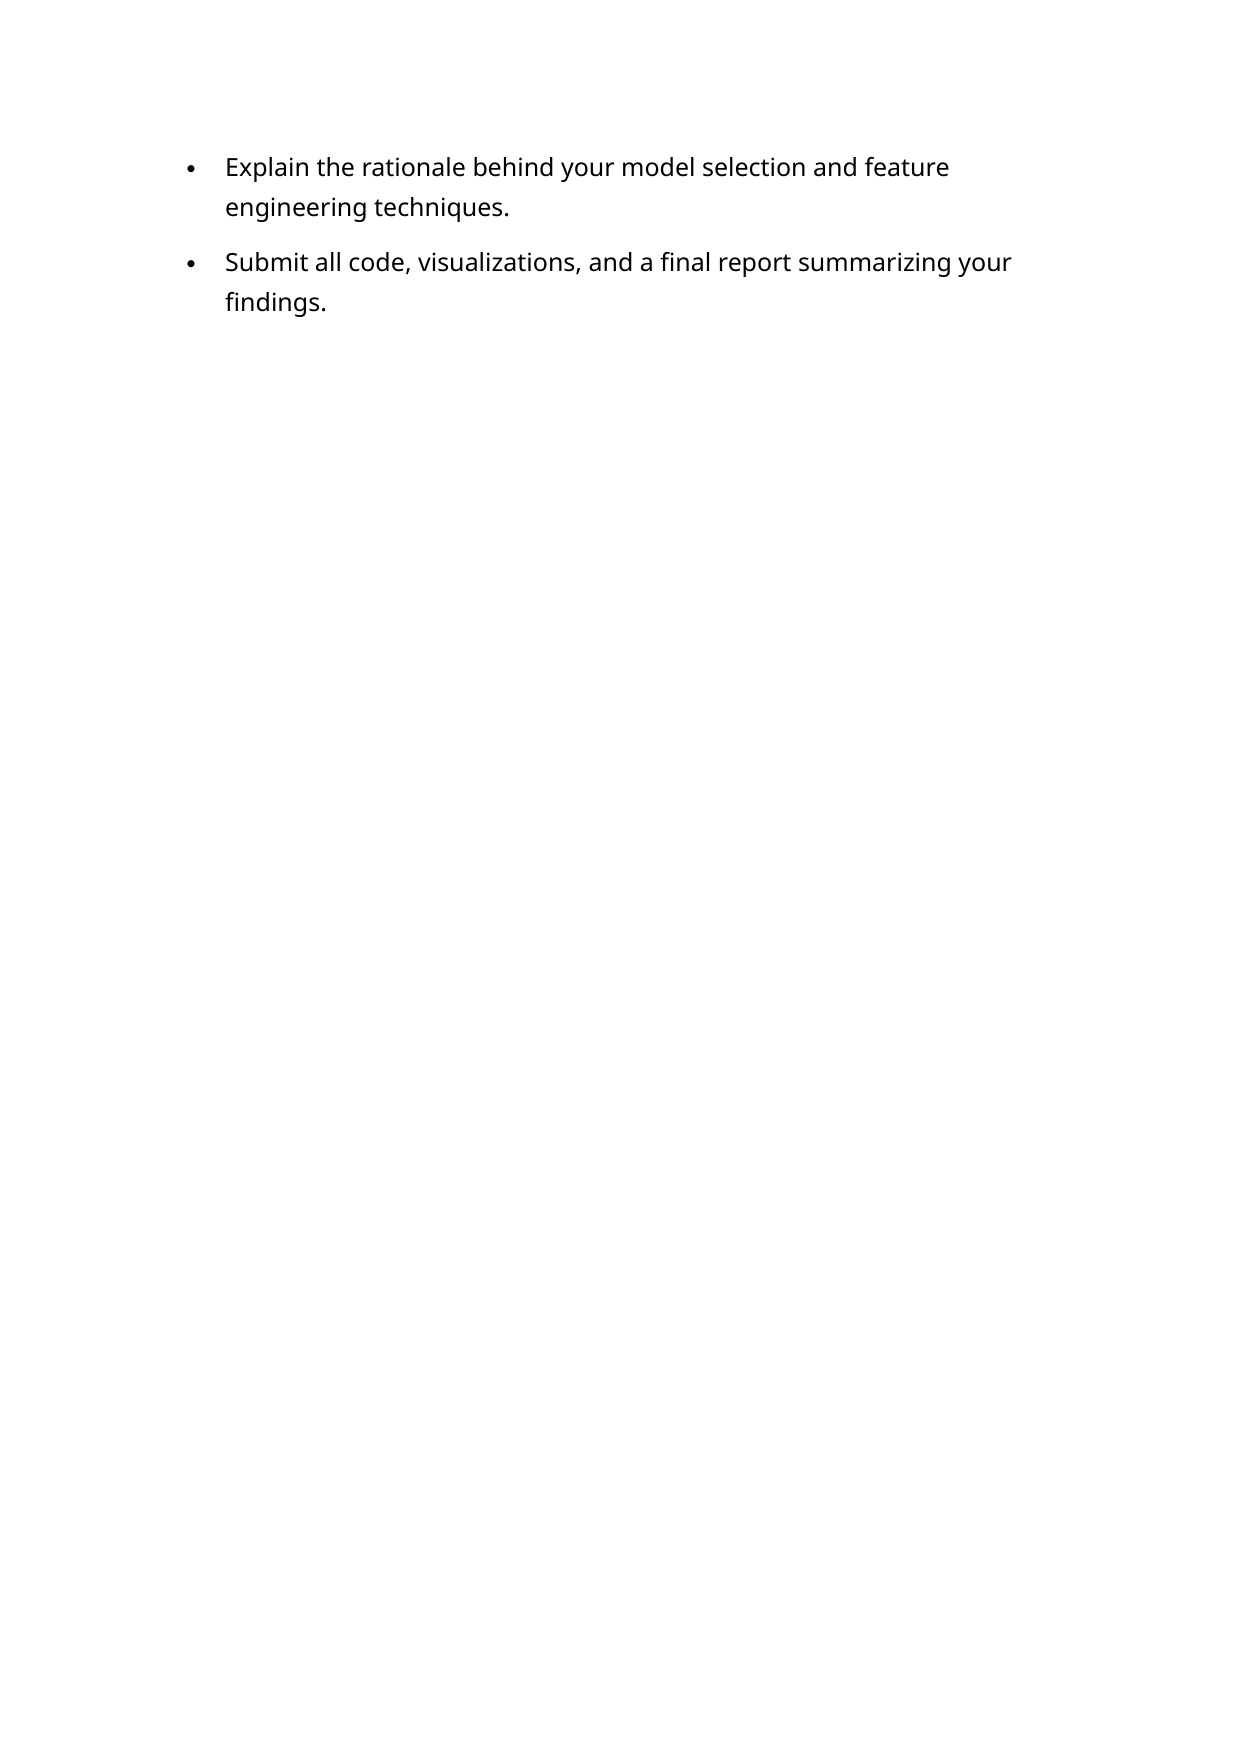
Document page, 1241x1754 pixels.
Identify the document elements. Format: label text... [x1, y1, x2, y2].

list Explain the rationale behind your model selection and feature engineering techniques. [187, 150, 1090, 223]
list Submit all code, visualizations, and a final report summarizing your findings. [187, 245, 1090, 318]
